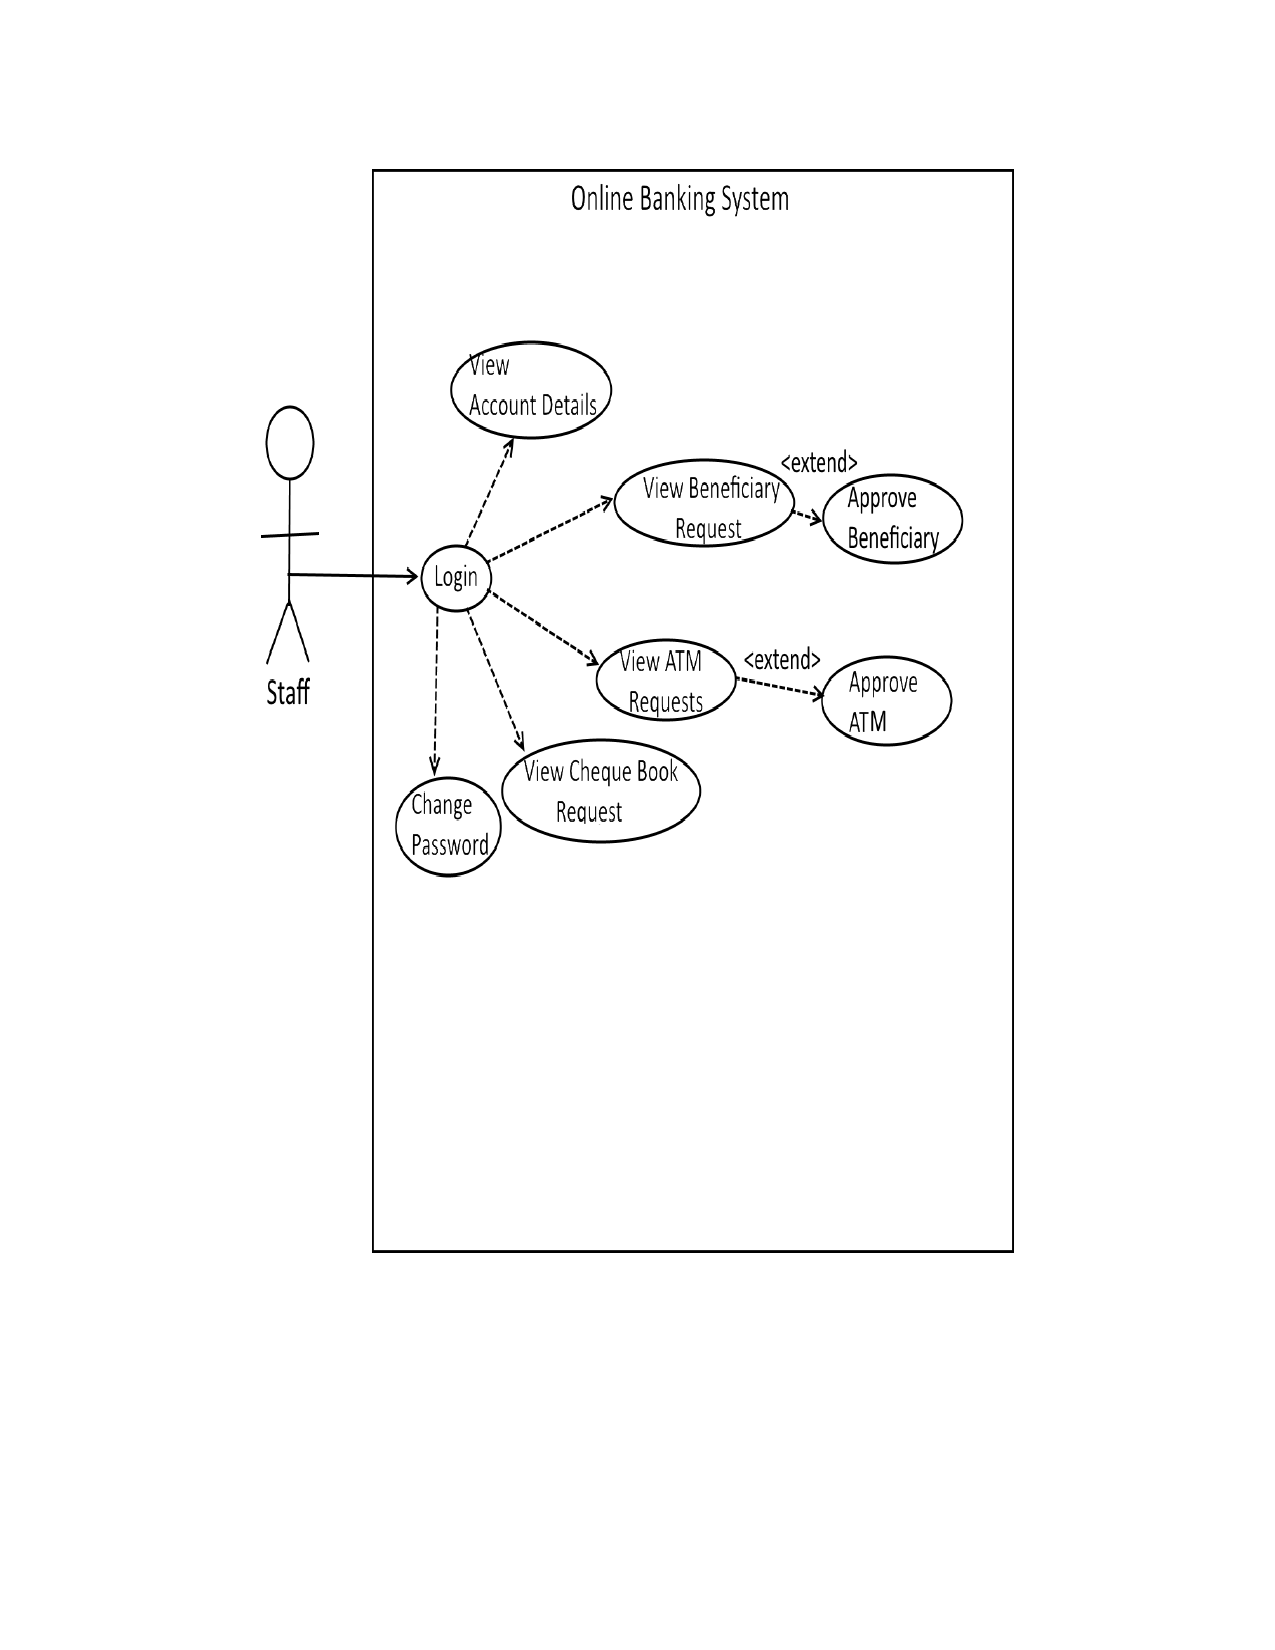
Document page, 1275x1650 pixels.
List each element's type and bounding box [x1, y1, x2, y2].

picture [150, 150, 1275, 1269]
